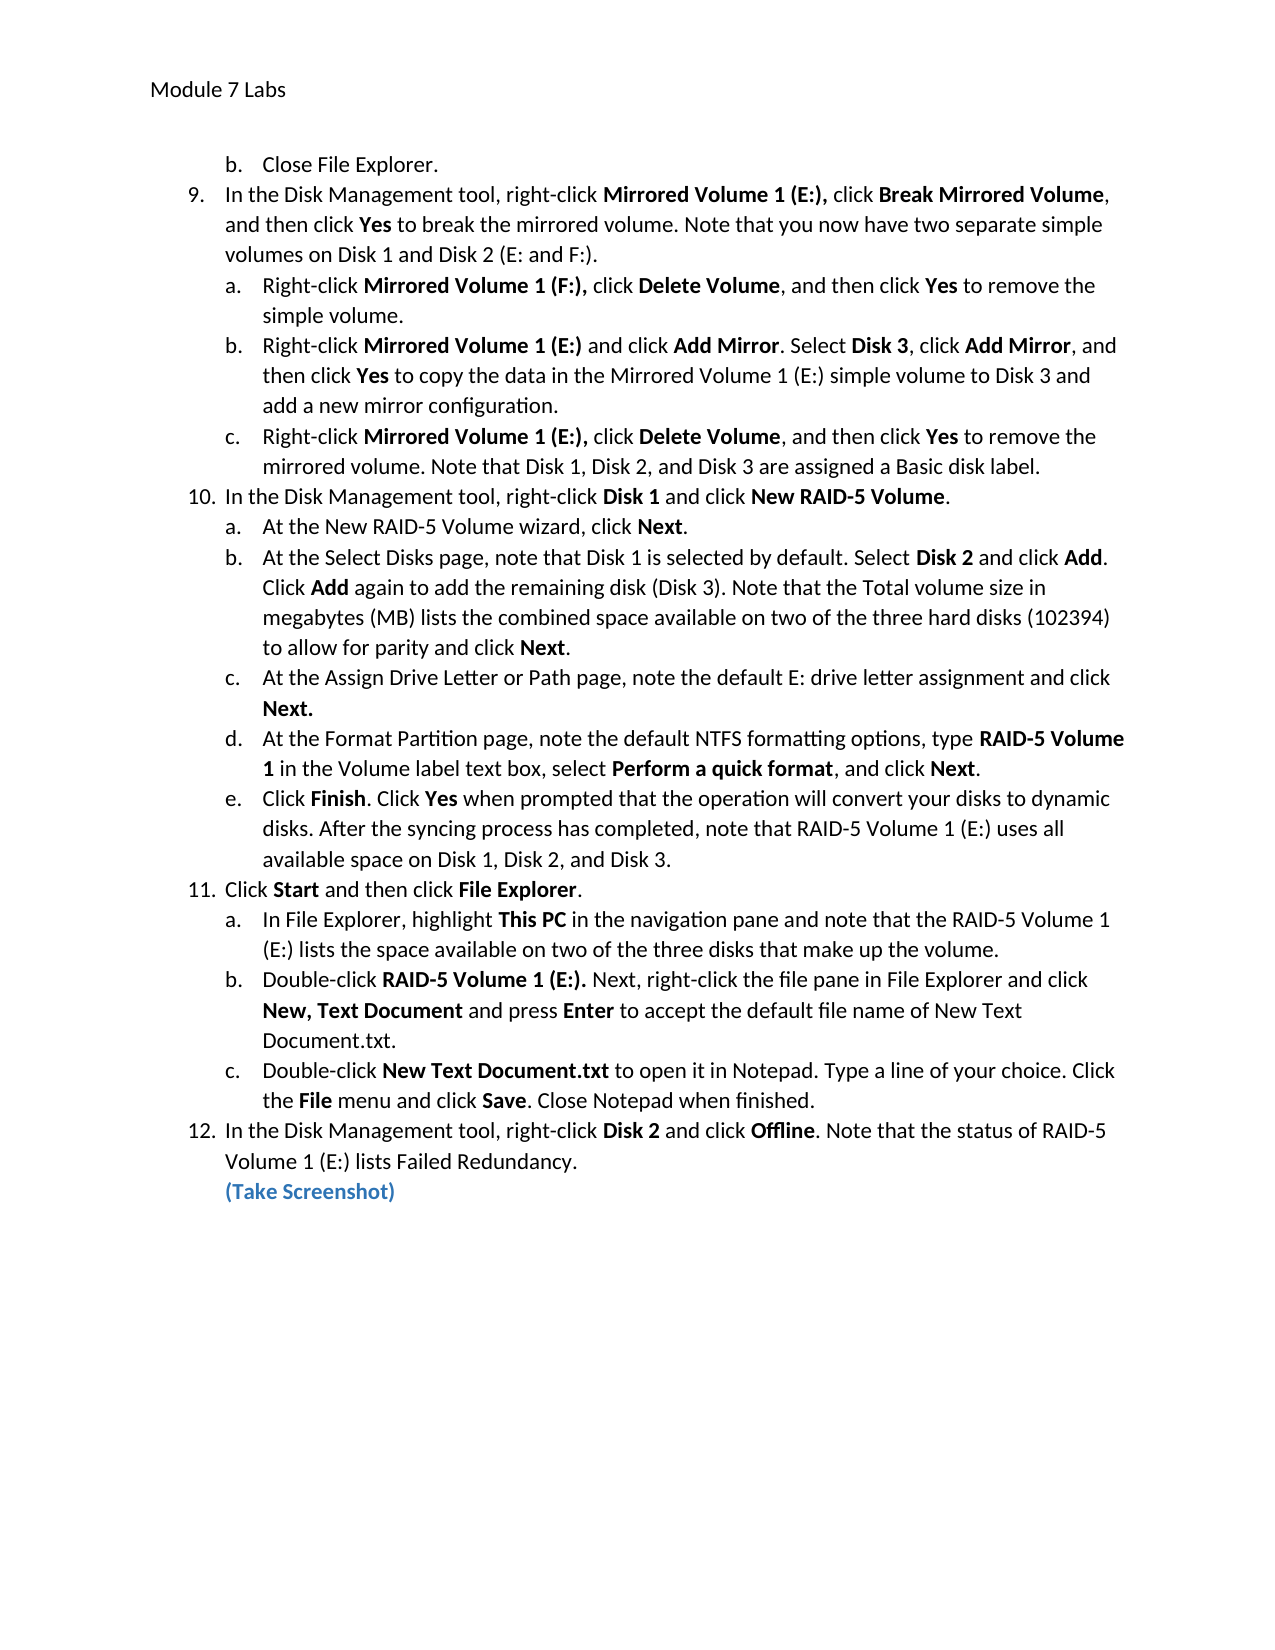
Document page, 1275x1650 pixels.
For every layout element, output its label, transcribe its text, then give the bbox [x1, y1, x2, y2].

list In File Explorer, highlight This PC in the navigation pane and note that the RAID-5 Volume 1 (E:) lists the space available on two of the three disks that make up the volume. [225, 905, 1125, 963]
list In the Disk Management tool, right-click Disk 2 and click Offline. Note that the status of RAID-5 Volume 1 (E:) lists Failed Redundancy. [187, 1117, 1125, 1175]
list At the Select Disks page, note that Disk 1 is selected by default. Select Disk 2 and click Add. Click Add again to add the remaining disk (Disk 3). Note that the Total volume size in megabytes (MB) lists the combined space available on two of the three hard disks (102394) to allow for parity and click Next. [225, 543, 1125, 661]
list Close File Explorer. [225, 150, 1125, 178]
list Double-click RAID-5 Volume 1 (E:). Next, right-click the file pane in File Explorer and click New, Text Document and press Enter to accept the default file name of New Text Document.txt. [225, 966, 1125, 1054]
list In the Disk Management tool, right-click Disk 1 and click New RAID-5 Volume. [187, 482, 1125, 510]
list Right-click Mirrored Volume 1 (F:), click Delete Volume, and then click Yes to remove the simple volume. [225, 271, 1125, 329]
list Right-click Mirrored Volume 1 (E:) and click Add Mirror. Select Disk 3, click Add Mirror, and then click Yes to copy the data in the Mirrored Volume 1 (E:) simple volume to Disk 3 and add a new mirror configuration. [225, 331, 1125, 420]
list In the Disk Management tool, right-click Mirrored Volume 1 (E:), click Break Mirrored Volume, and then click Yes to break the mirrored volume. Note that you now have two separate simple volumes on Disk 1 and Disk 2 (E: and F:). [187, 180, 1125, 269]
list At the Format Partition page, note the default NTFS formatting options, type RAID-5 Volume 1 in the Volume label text box, select Perform a quick format, and click Next. [225, 724, 1125, 782]
list At the New RAID-5 Volume wizard, click Next. [225, 512, 1125, 541]
list Click Start and then click File Explorer. [187, 875, 1125, 903]
list (Take Screenshot) [225, 1177, 1125, 1205]
list Right-click Mirrored Volume 1 (E:), click Delete Volume, and then click Yes to remove the mirrored volume. Note that Disk 1, Disk 2, and Disk 3 are assigned a Basic disk label. [225, 422, 1125, 480]
list At the Assign Drive Letter or Path page, note the default E: drive letter assignment and click Next. [225, 663, 1125, 722]
list Click Finish. Click Yes when prompted that the operation will convert your disks to dynamic disks. After the syncing process has completed, note that RAID-5 Volume 1 (E:) uses all available space on Disk 1, Disk 2, and Disk 3. [225, 784, 1125, 873]
list Double-click New Text Document.txt to open it in Notepad. Type a line of your choice. Click the File menu and click Save. Close Notepad when finished. [225, 1056, 1125, 1114]
